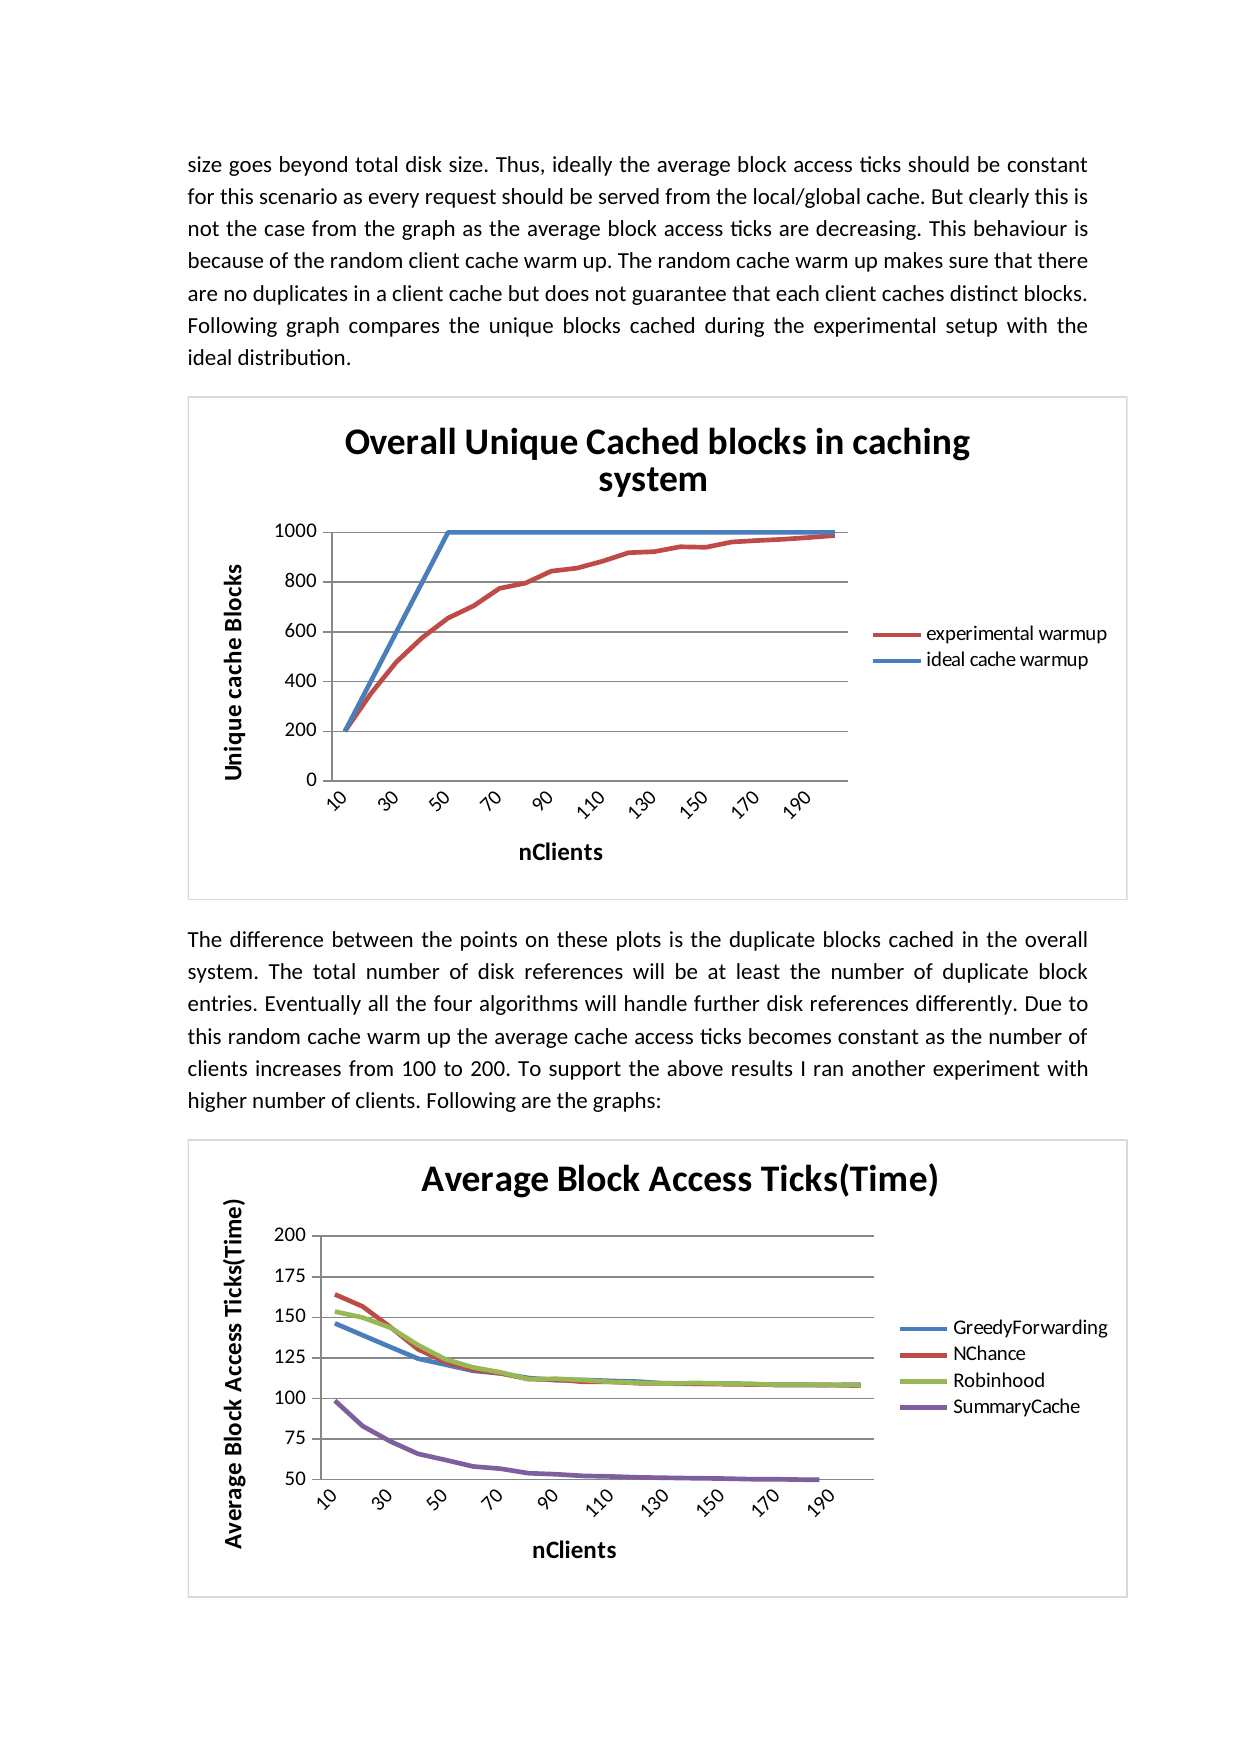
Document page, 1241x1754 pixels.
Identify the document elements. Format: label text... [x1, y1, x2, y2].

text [187, 150, 1090, 371]
text The difference between the points on these plots is the duplicate blocks cached in the overall system. The total number of disk references will be at least the number of duplicate block entries. Eventually all the four algorithms will handle further disk references differently. Due to this random cache warm up the average cache access ticks becomes constant as the number of clients increases from 100 to 200. To support the above results I ran another experiment with higher number of clients. Following are the graphs: [187, 925, 1090, 1114]
